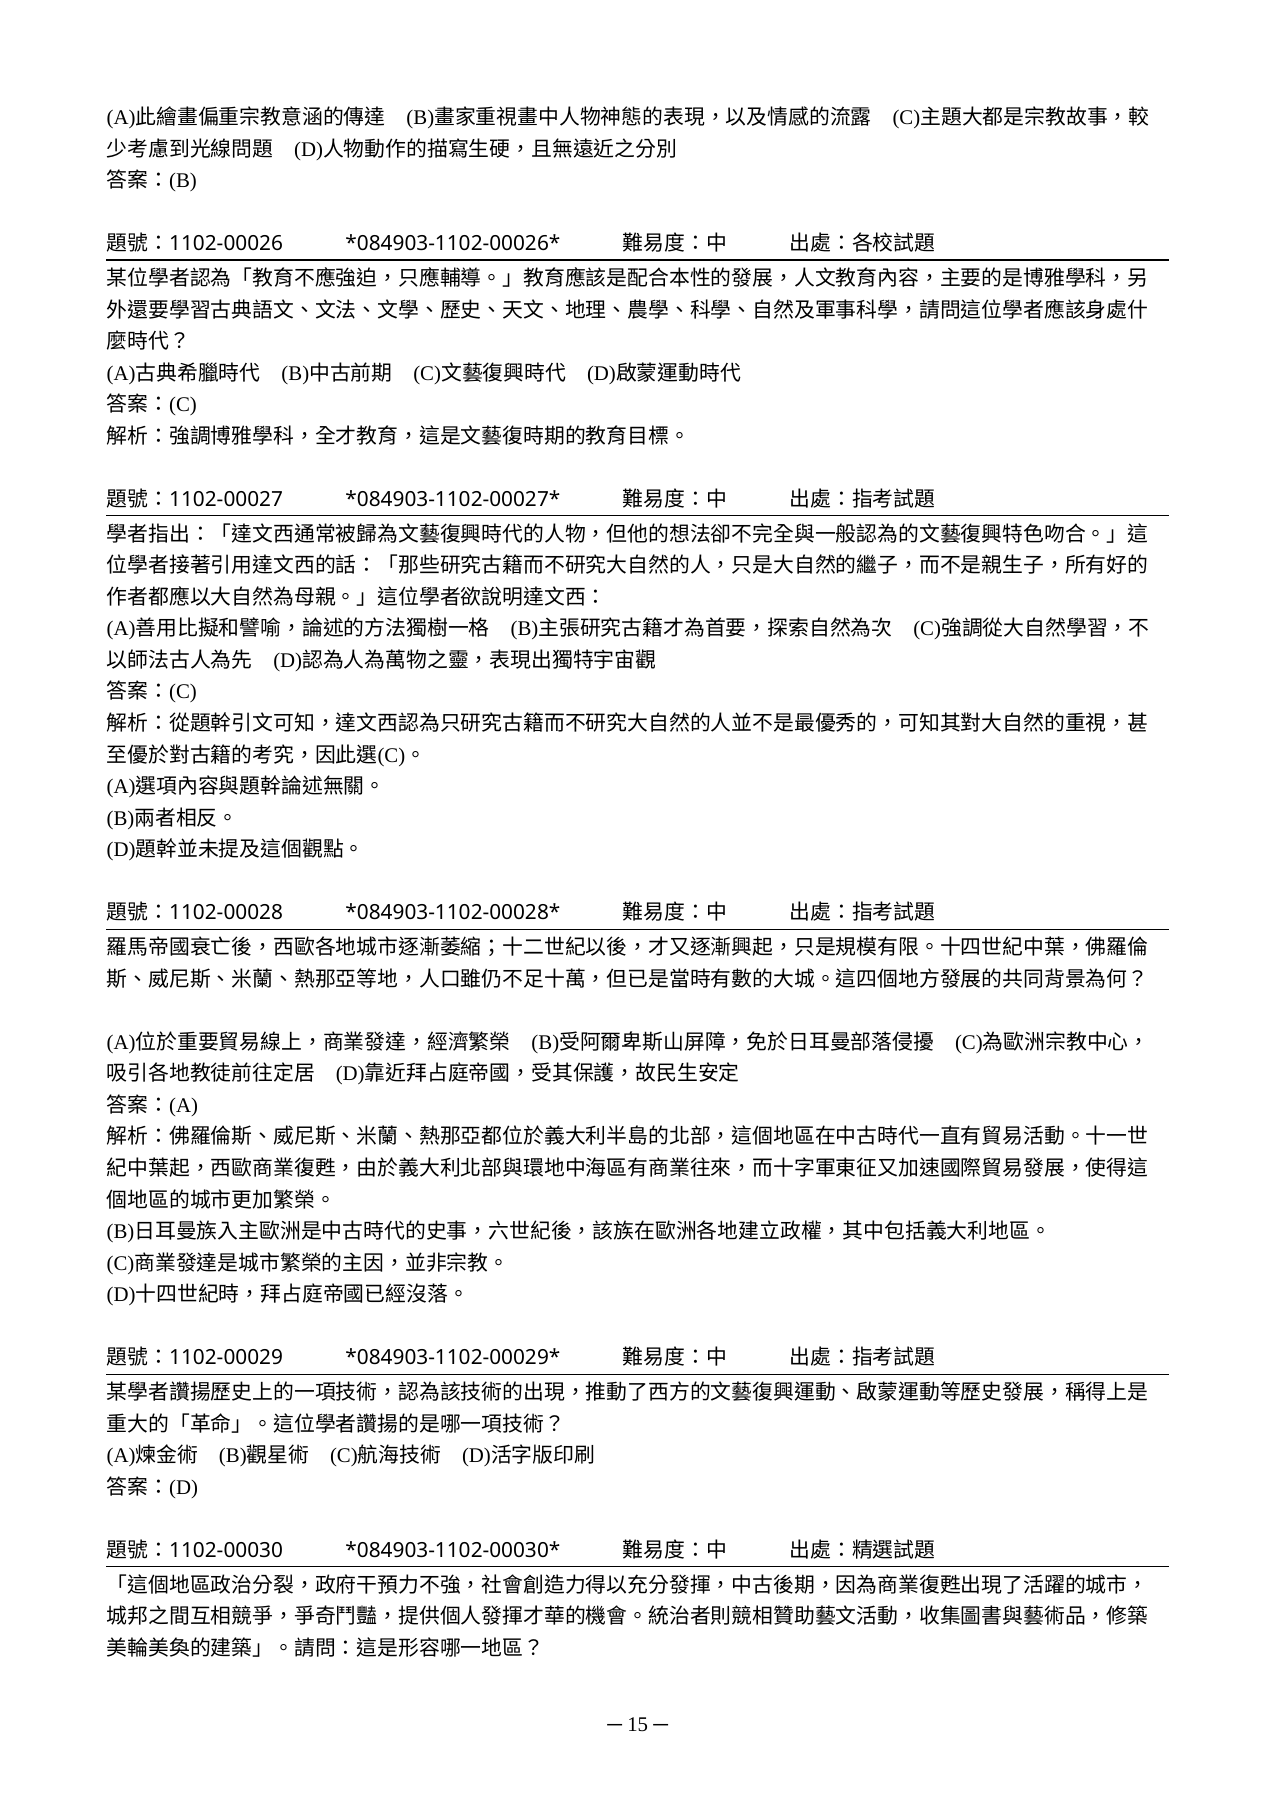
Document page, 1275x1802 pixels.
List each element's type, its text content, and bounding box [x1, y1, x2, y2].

text 解析：強調博雅學科，全才教育，這是文藝復時期的教育目標。 [106, 418, 1169, 450]
text 題號：1102-00030 *084903-1102-00030* 難易度：中 出處：精選試題 [106, 1532, 1169, 1566]
text 答案：(A) [106, 1087, 1169, 1119]
text 題號：1102-00029 *084903-1102-00029* 難易度：中 出處：指考試題 [106, 1340, 1169, 1374]
text 某學者讚揚歷史上的一項技術，認為該技術的出現，推動了西方的文藝復興運動、啟蒙運動等歷史發展，稱得上是重大的「革命」。這位學者讚揚的是哪一項技術？ (A)煉金術 (B)觀星術 (C)航海技術 (D)活字版印刷 [106, 1375, 1169, 1469]
text 答案：(B) [106, 163, 1169, 194]
text 解析：從題幹引文可知，達文西認為只研究古籍而不研究大自然的人並不是最優秀的，可知其對大自然的重視，甚至優於對古籍的考究，因此選(C)。 (A)選項內容與題幹論述無關。 (B)兩者相反。 (D)題幹並未提及這個觀點。 [106, 706, 1169, 863]
text 答案：(C) [106, 674, 1169, 706]
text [106, 1567, 1169, 1662]
text 題號：1102-00027 *084903-1102-00027* 難易度：中 出處：指考試題 [106, 482, 1169, 515]
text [106, 100, 1169, 163]
text 羅馬帝國衰亡後，西歐各地城市逐漸萎縮；十二世紀以後，才又逐漸興起，只是規模有限。十四世紀中葉，佛羅倫斯、威尼斯、米蘭、熱那亞等地，人口雖仍不足十萬，但已是當時有數的大城。這四個地方發展的共同背景為何？ (A)位於重要貿易線上，商業發達，經濟繁榮 (B)受阿爾卑斯山屏障，免於日耳曼部落侵擾 (C)為歐洲宗教中心，吸引各地教徒前往定居 (D)靠近拜占庭帝國，受其保護，故民生安定 [106, 930, 1169, 1087]
text 解析：佛羅倫斯、威尼斯、米蘭、熱那亞都位於義大利半島的北部，這個地區在中古時代一直有貿易活動。十一世紀中葉起，西歐商業復甦，由於義大利北部與環地中海區有商業往來，而十字軍東征又加速國際貿易發展，使得這個地區的城市更加繁榮。 (B)日耳曼族入主歐洲是中古時代的史事，六世紀後，該族在歐洲各地建立政權，其中包括義大利地區。 (C)商業發達是城市繁榮的主因，並非宗教。 (D)十四世紀時，拜占庭帝國已經沒落。 [106, 1119, 1169, 1308]
text 學者指出：「達文西通常被歸為文藝復興時代的人物，但他的想法卻不完全與一般認為的文藝復興特色吻合。」這位學者接著引用達文西的話：「那些研究古籍而不研究大自然的人，只是大自然的繼子，而不是親生子，所有好的作者都應以大自然為母親。」這位學者欲說明達文西： (A)善用比擬和譬喻，論述的方法獨樹一格 (B)主張研究古籍才為首要，探索自然為次 (C)強調從大自然學習，不以師法古人為先 (D)認為人為萬物之靈，表現出獨特宇宙觀 [106, 516, 1169, 674]
text 題號：1102-00028 *084903-1102-00028* 難易度：中 出處：指考試題 [106, 895, 1169, 929]
text 答案：(D) [106, 1469, 1169, 1501]
text 某位學者認為「教育不應強迫，只應輔導。」教育應該是配合本性的發展，人文教育內容，主要的是博雅學科，另外還要學習古典語文、文法、文學、歷史、天文、地理、農學、科學、自然及軍事科學，請問這位學者應該身處什麼時代？ (A)古典希臘時代 (B)中古前期 (C)文藝復興時代 (D)啟蒙運動時代 [106, 261, 1169, 387]
text 答案：(C) [106, 387, 1169, 418]
text 題號：1102-00026 *084903-1102-00026* 難易度：中 出處：各校試題 [106, 226, 1169, 259]
